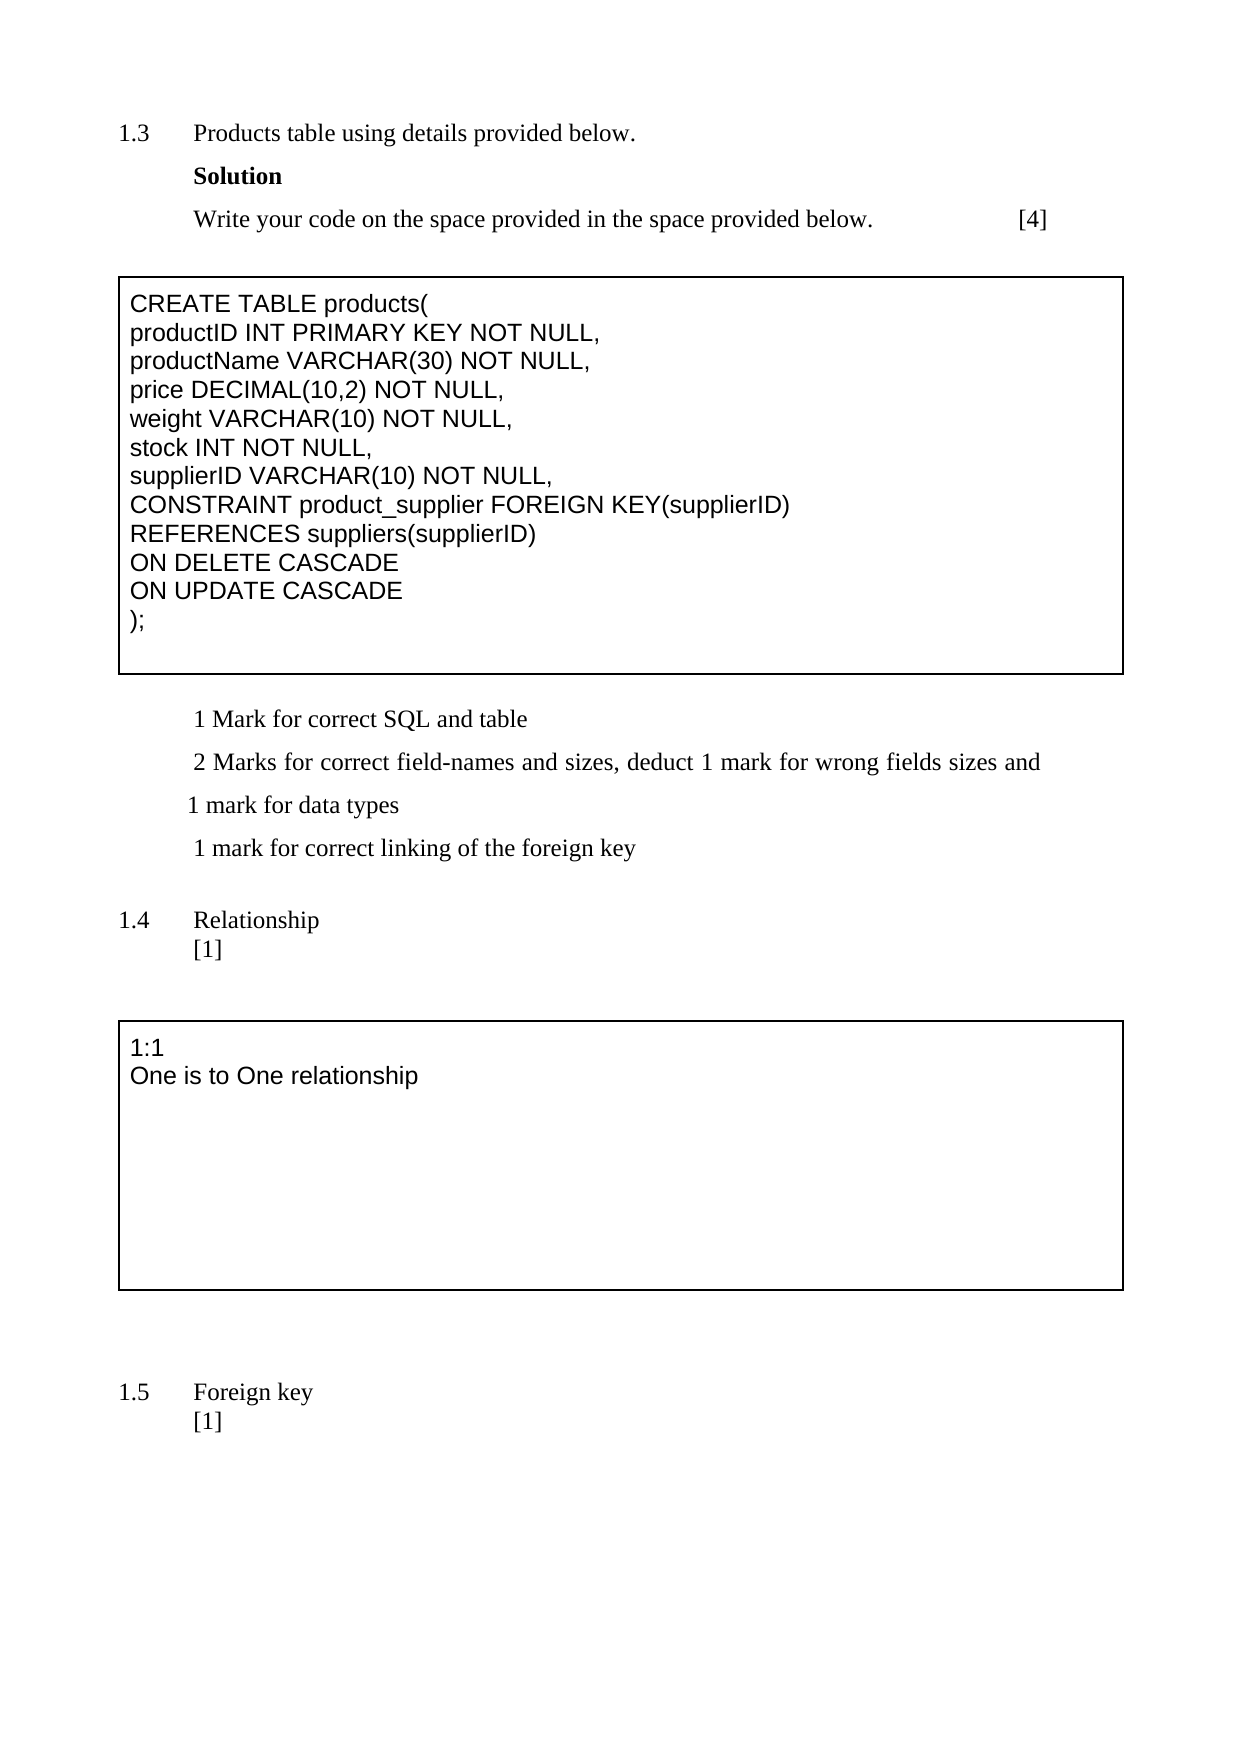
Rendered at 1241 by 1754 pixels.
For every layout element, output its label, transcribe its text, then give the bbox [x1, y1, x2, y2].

text 1.4 Relationship [1] [118, 905, 1122, 962]
text 1.5 Foreign key [1] [118, 1377, 1122, 1434]
table_header CREATE TABLE products( productID INT PRIMARY KEY NOT NULL, productName VARCHAR(30) NOT NULL, price DECIMAL(10,2) NOT NULL, weight VARCHAR(10) NOT NULL, stock INT NOT NULL, supplierID VARCHAR(10) NOT NULL, CONSTRAINT product_supplier FOREIGN KEY(supplierID) REFERENCES suppliers(supplierID) ON DELETE CASCADE ON UPDATE CASCADE ); [120, 278, 1122, 673]
text 2 Marks for correct field-names and sizes, deduct 1 mark for wrong fields sizes and 1 mark for data types [118, 747, 1122, 819]
text Write your code on the space provided in the space provided below. [4] [118, 204, 1122, 233]
text 1 mark for correct linking of the foreign key [118, 833, 1122, 862]
text 1 Mark for correct SQL and table [118, 704, 1122, 732]
text Solution [118, 161, 1122, 190]
text 1.3 Products table using details provided below. [118, 118, 1122, 147]
table_header 1:1 One is to One relationship [120, 1022, 1122, 1289]
